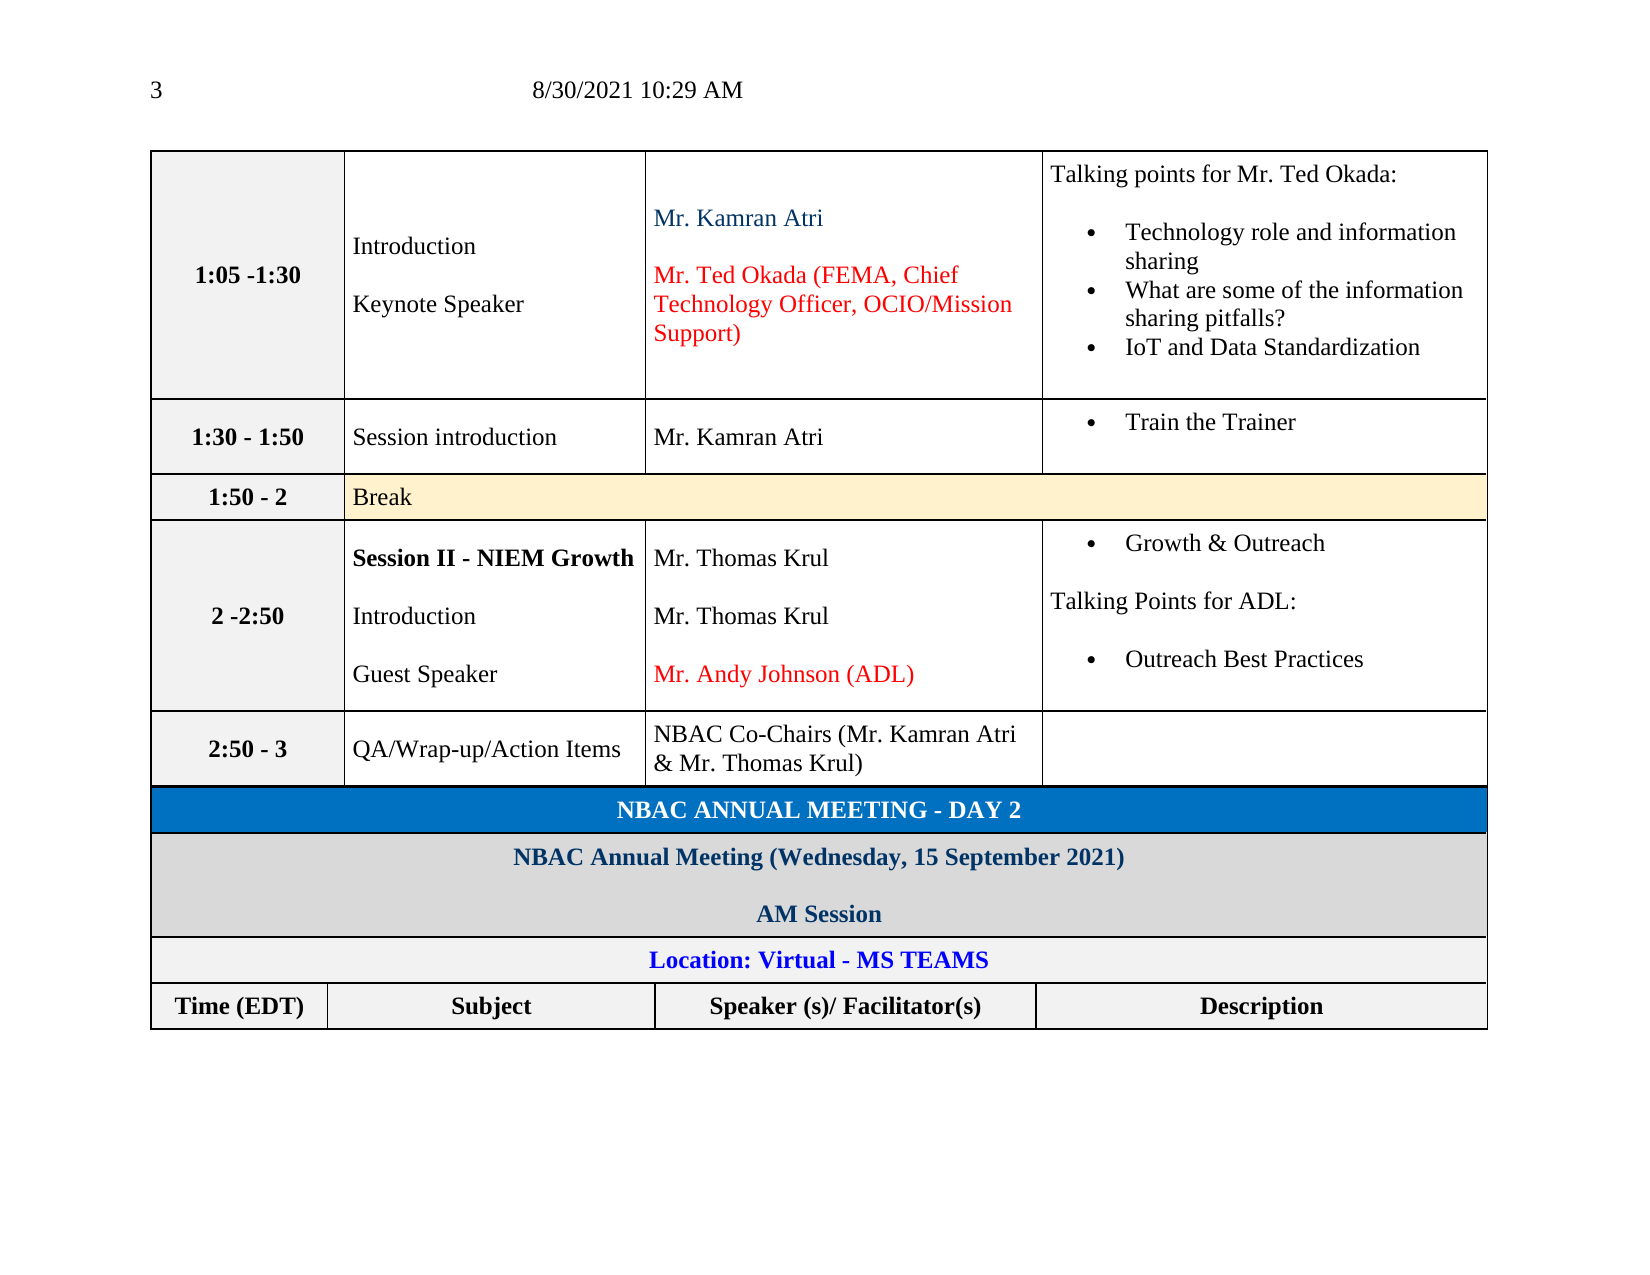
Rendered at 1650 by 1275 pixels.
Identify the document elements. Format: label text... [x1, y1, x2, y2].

table_cell 2:50 - 3 [152, 712, 344, 785]
table_cell QA/Wrap-up/Action Items [345, 712, 645, 785]
table_cell 1:30 - 1:50 [152, 400, 344, 473]
table_cell Train the Trainer [1043, 398, 1487, 473]
table_cell Session introduction [345, 400, 645, 473]
table_cell Subject [328, 984, 654, 1028]
table_cell Mr. Kamran Atri Mr. Ted Okada (FEMA, Chief Technology Officer, OCIO/Mission Support) [646, 152, 1042, 398]
table_header NBAC Annual Meeting (Wednesday, 15 September 2021) AM Session [152, 832, 1487, 936]
table_cell Break [345, 473, 1487, 519]
table_header NBAC ANNUAL MEETING - DAY 2 [152, 788, 1487, 832]
table_cell Talking points for Mr. Ted Okada: Technology role and information sharing What are some of the information sharing pitfalls? IoT and Data Standardization [1043, 152, 1487, 398]
table_cell Time (EDT) [152, 984, 327, 1028]
table_cell Growth & Outreach Talking Points for ADL: Outreach Best Practices [1043, 519, 1487, 710]
table_cell 1:05 -1:30 [152, 152, 344, 398]
table_cell 2 -2:50 [152, 521, 344, 710]
table_cell Mr. Kamran Atri [646, 400, 1042, 473]
table_cell Location: Virtual - MS TEAMS [152, 936, 1487, 982]
table_cell NBAC Co-Chairs (Mr. Kamran Atri & Mr. Thomas Krul) [646, 712, 1042, 785]
table_cell Description [1037, 982, 1487, 1028]
table_cell 1:50 - 2 [152, 475, 344, 519]
table_cell Mr. Thomas Krul Mr. Thomas Krul Mr. Andy Johnson (ADL) [646, 521, 1042, 710]
table_cell Speaker (s)/ Facilitator(s) [656, 984, 1035, 1028]
table_cell Introduction Keynote Speaker [345, 152, 645, 398]
table_cell Session II - NIEM Growth Introduction Guest Speaker [345, 521, 645, 710]
table_cell [1043, 710, 1487, 785]
